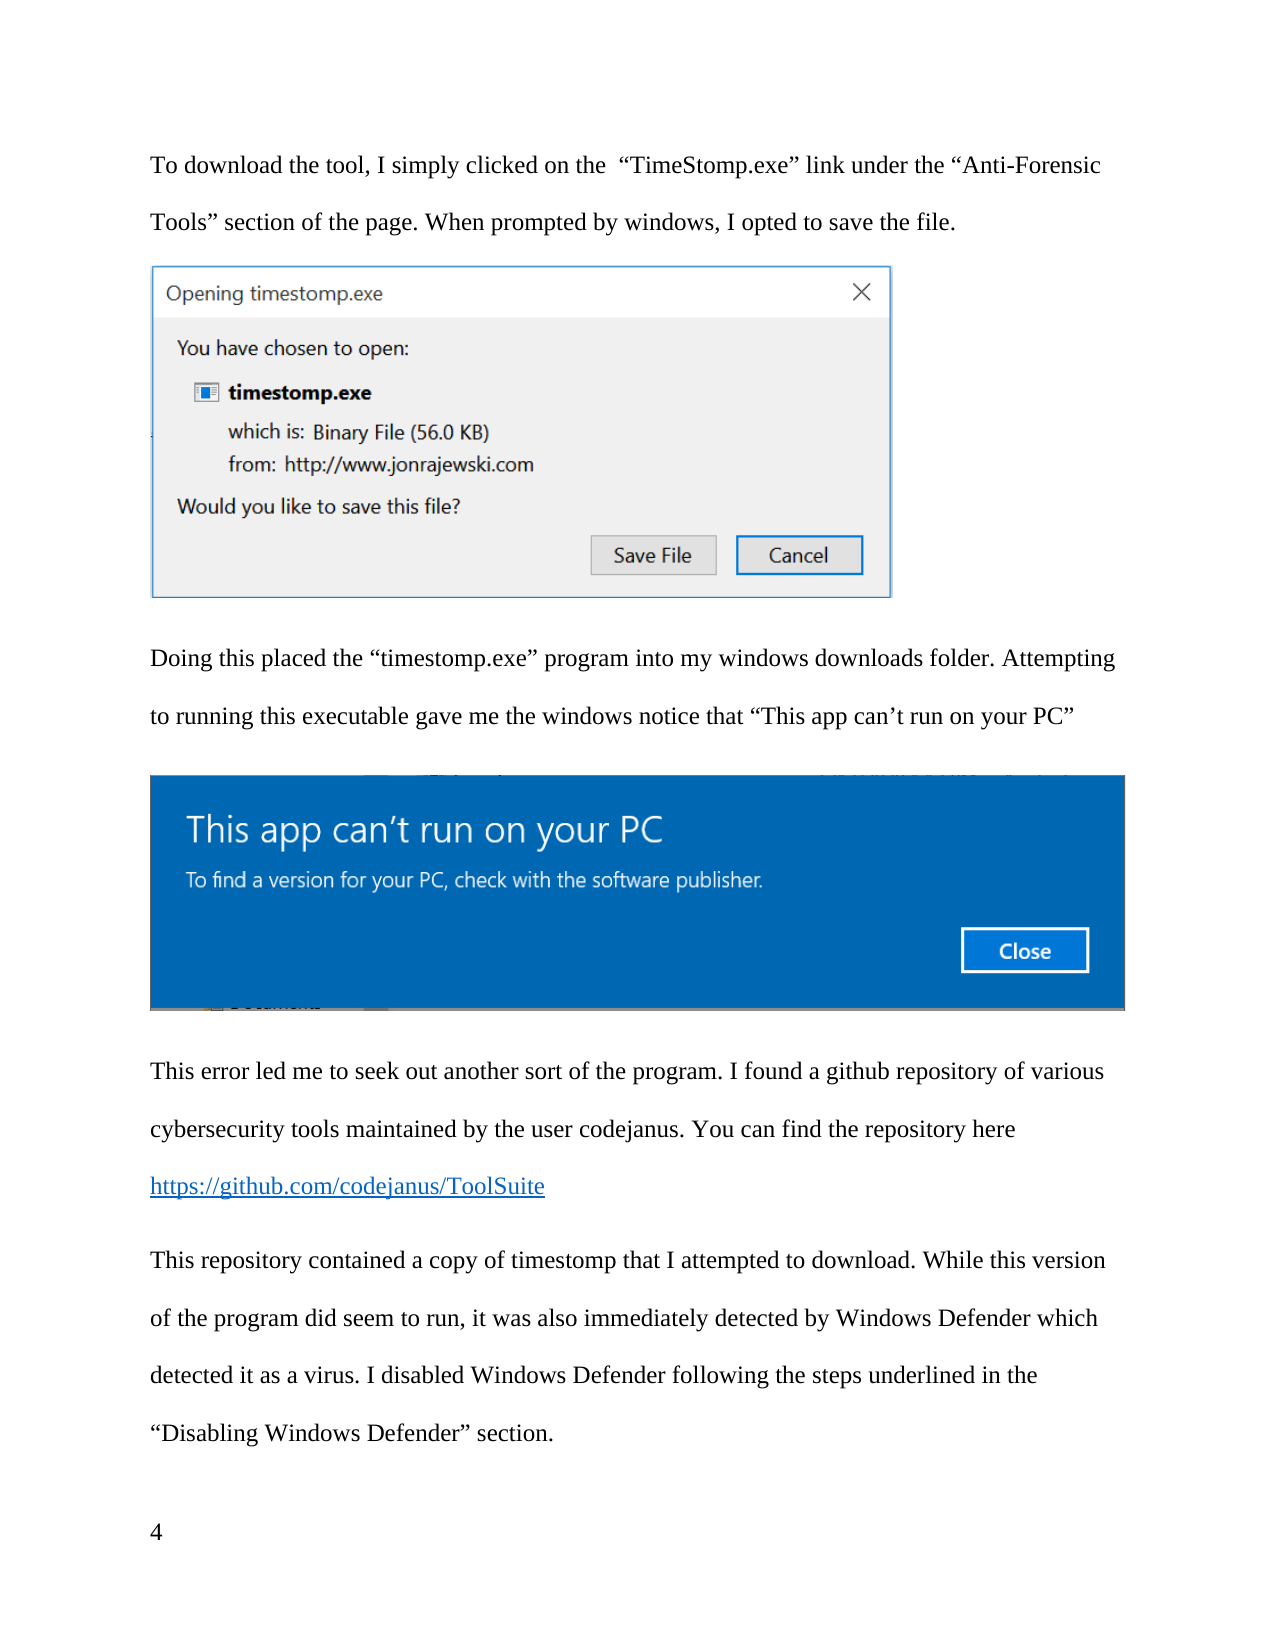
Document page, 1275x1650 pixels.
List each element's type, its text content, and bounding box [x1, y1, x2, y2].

picture [150, 265, 893, 598]
text This error led me to seek out another sort of the program. I found a github repository of various cybersecurity tools maintained by the user codejanus. You can find the repository here https://github.com/codejanus/ToolSuite [150, 1056, 1125, 1200]
text Doing this placed the “timestomp.exe” program into my windows downloads folder. Attempting to running this executable gave me the windows notice that “This app can’t run on your PC” [150, 643, 1125, 729]
text This repository contained a copy of timestomp that I attempted to download. While this version of the program did seem to run, it was also immediately detected by Windows Defender which detected it as a virus. I disabled Windows Defender following the steps underlined in the “Disabling Windows Defender” section. [150, 1245, 1125, 1447]
picture [150, 775, 1125, 1011]
